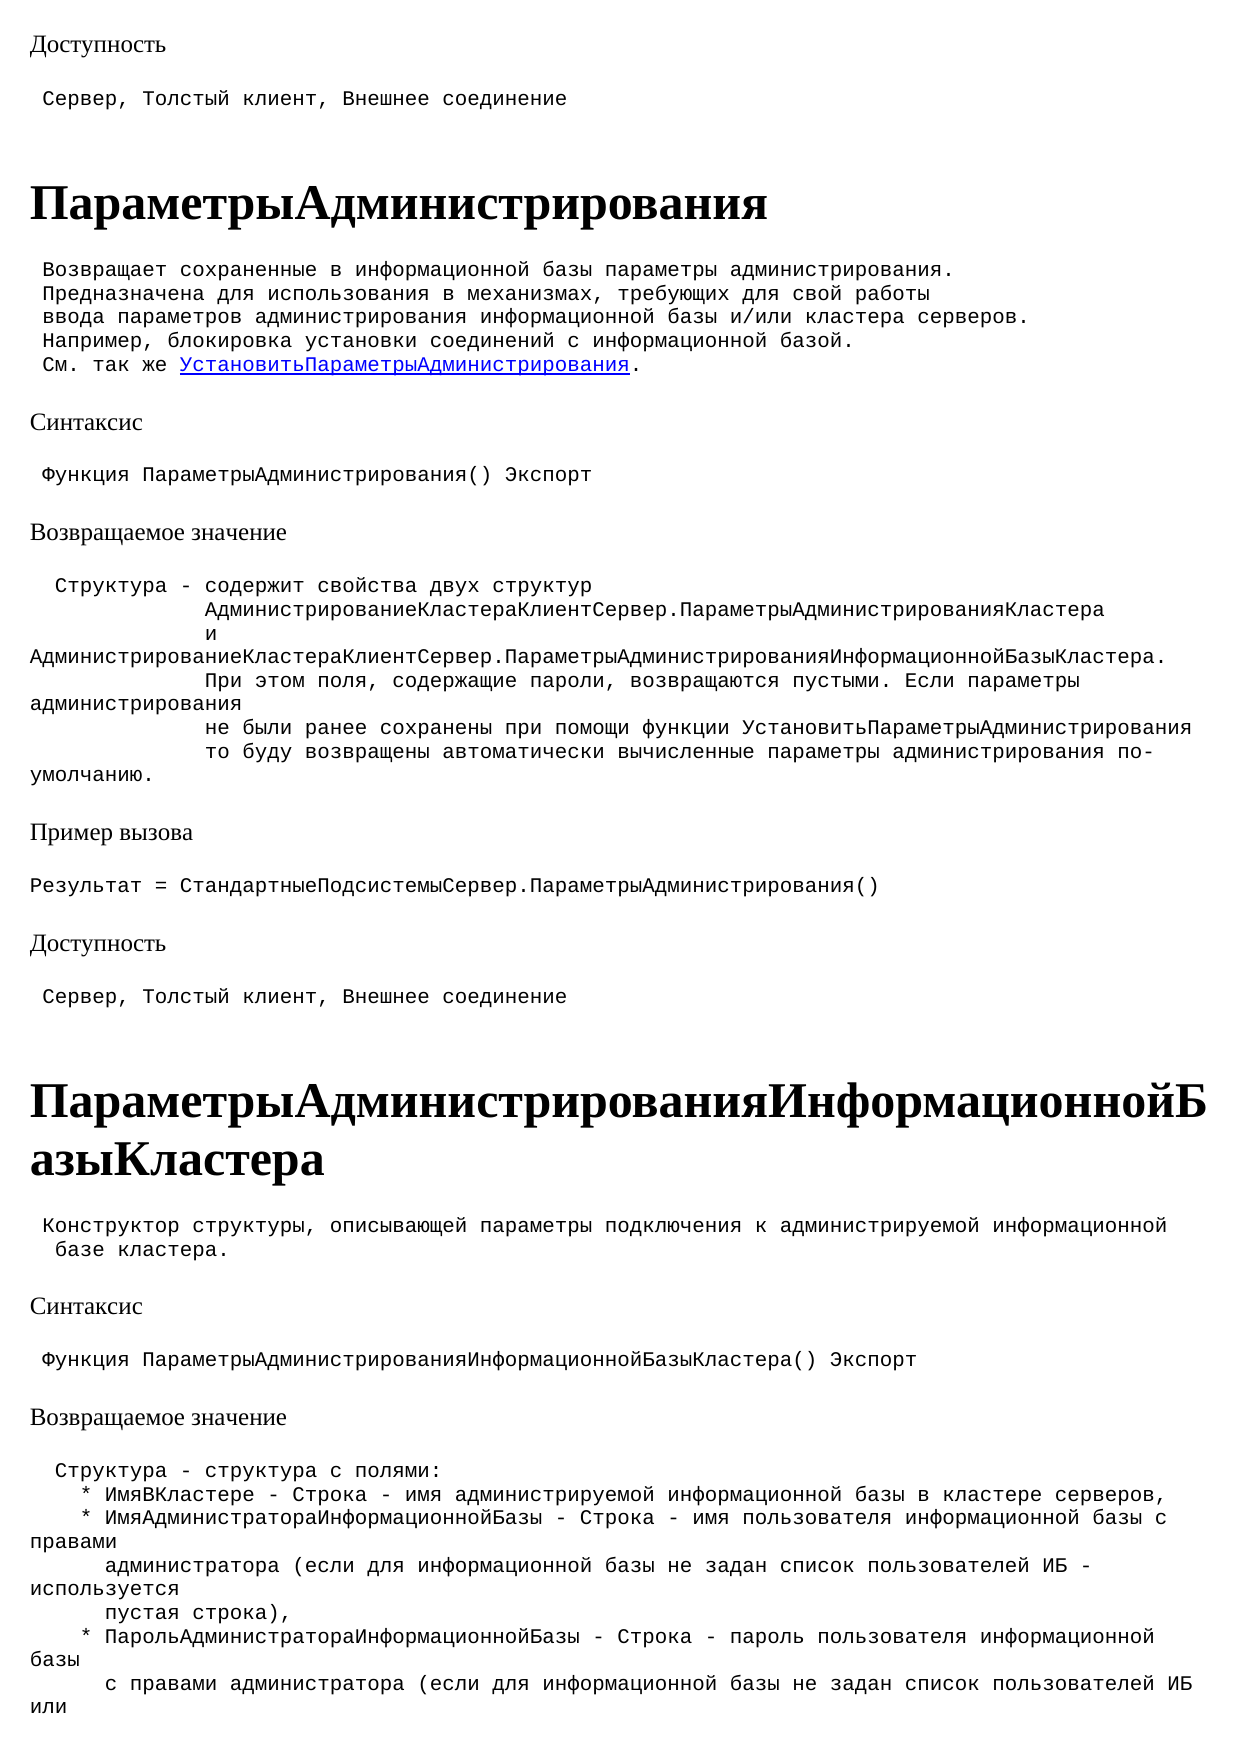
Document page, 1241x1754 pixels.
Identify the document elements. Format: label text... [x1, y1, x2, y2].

text Предназначена для использования в механизмах, требующих для свой работы [29, 283, 1211, 306]
text При этом поля, содержащие пароли, возвращаются пустыми. Если параметры администрирования [29, 670, 1211, 717]
text то буду возвращены автоматически вычисленные параметры администрирования по-умолчанию. [29, 741, 1211, 788]
text Функция ПараметрыАдминистрирования() Экспорт [29, 464, 1211, 488]
text АдминистрированиеКластераКлиентСервер.ПараметрыАдминистрированияКластера [29, 599, 1211, 622]
text Возвращает сохраненные в информационной базы параметры администрирования. [29, 259, 1211, 283]
text Сервер, Толстый клиент, Внешнее соединение [29, 986, 1211, 1009]
text Результат = СтандартныеПодсистемыСервер.ПараметрыАдминистрирования() [29, 875, 1211, 899]
text Пример вызова [29, 817, 1211, 846]
text не были ранее сохранены при помощи функции УстановитьПараметрыАдминистрирования [29, 717, 1211, 741]
text и АдминистрированиеКластераКлиентСервер.ПараметрыАдминистрированияИнформационнойБазыКластера. [29, 622, 1211, 670]
text Доступность [29, 29, 1211, 58]
text Структура - содержит свойства двух структур [29, 575, 1211, 599]
text ввода параметров администрирования информационной базы и/или кластера серверов. [29, 306, 1211, 330]
subtitle ПараметрыАдминистрирования [29, 172, 1211, 230]
text Доступность [29, 928, 1211, 957]
text Возвращаемое значение [29, 517, 1211, 546]
text См. так же УстановитьПараметрыАдминистрирования. [29, 354, 1211, 377]
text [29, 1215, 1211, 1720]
text Сервер, Толстый клиент, Внешнее соединение [29, 87, 1211, 111]
subtitle ПараметрыАдминистрированияИнформационнойБазыКластера [29, 1071, 1211, 1186]
text Синтаксис [29, 407, 1211, 435]
text Например, блокировка установки соединений с информационной базой. [29, 330, 1211, 354]
